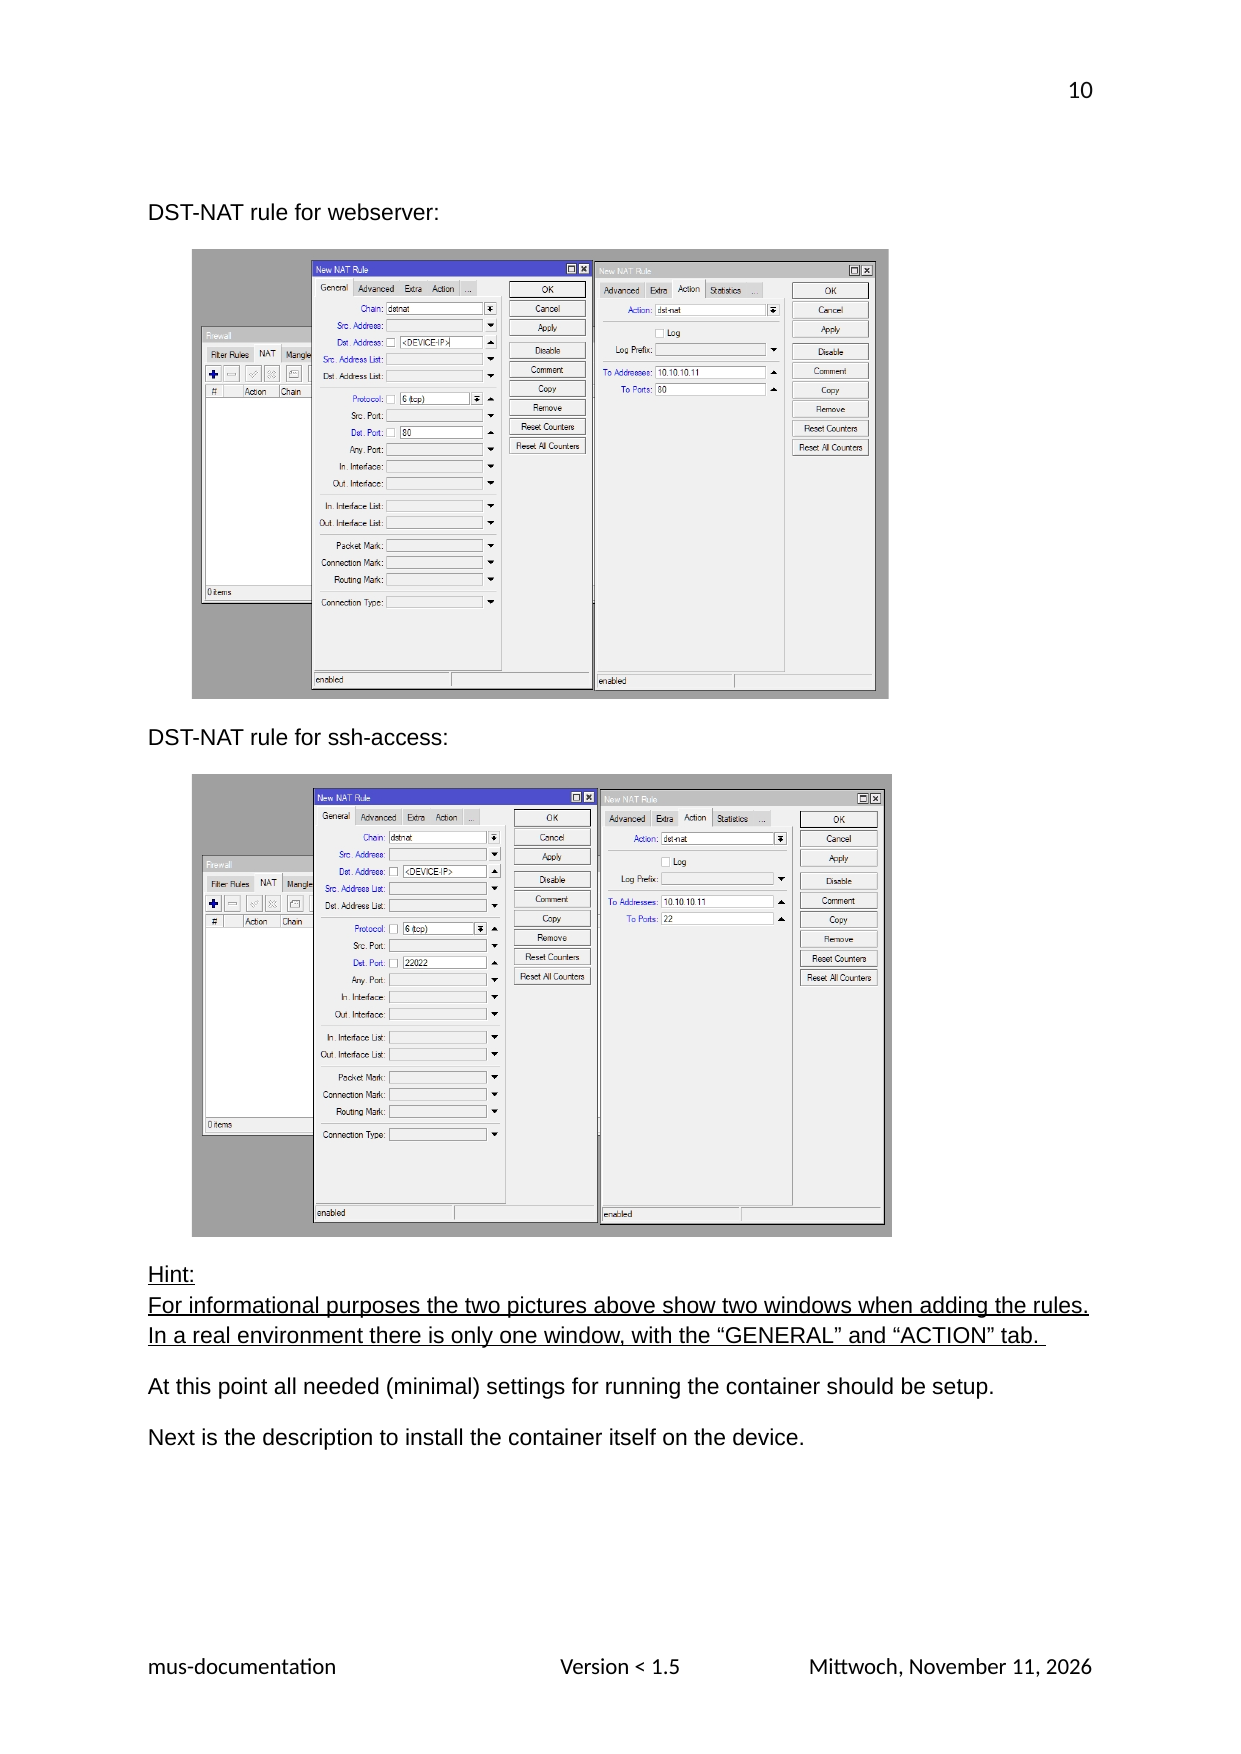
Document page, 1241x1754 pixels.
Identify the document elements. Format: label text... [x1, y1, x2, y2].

text At this point all needed (minimal) settings for running the container should be setup. [148, 1373, 1093, 1399]
picture [191, 249, 889, 699]
text DST-NAT rule for webserver: [148, 199, 1093, 225]
picture [191, 774, 892, 1237]
text DST-NAT rule for ssh-access: [148, 723, 1093, 750]
text Next is the description to install the container itself on the device. [148, 1424, 1093, 1450]
text Hint: For informational purposes the two pictures above show two windows when adding the rules. In a real environment there is only one window, with the “GENERAL” and “ACTION” tab. [148, 1261, 1093, 1348]
